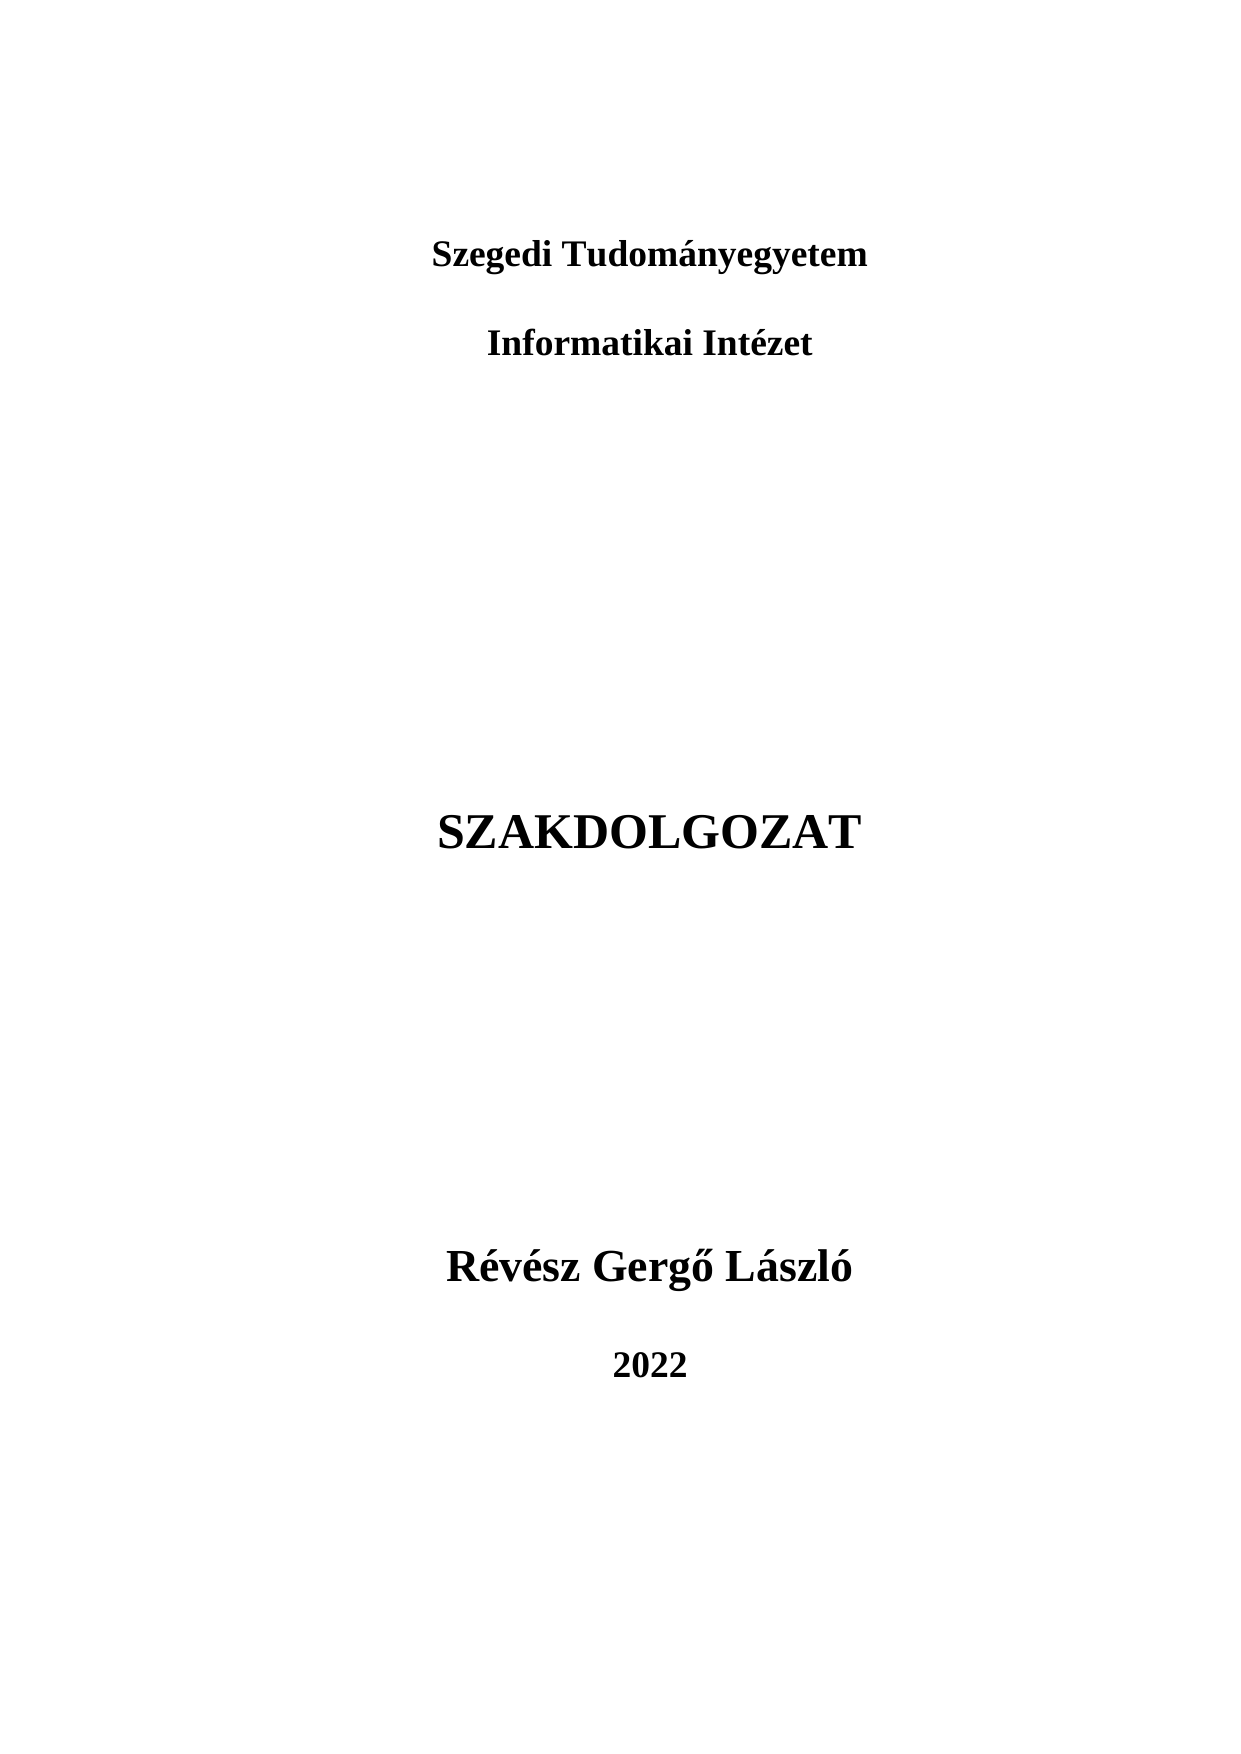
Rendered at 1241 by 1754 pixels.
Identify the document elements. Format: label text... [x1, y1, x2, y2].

text Informatikai Intézet [207, 321, 1092, 364]
text Szegedi Tudományegyetem [207, 231, 1092, 274]
text Révész Gergő László [207, 1238, 1092, 1291]
text 2022 [207, 1342, 1092, 1386]
text SZAKDOLGOZAT [207, 802, 1092, 859]
